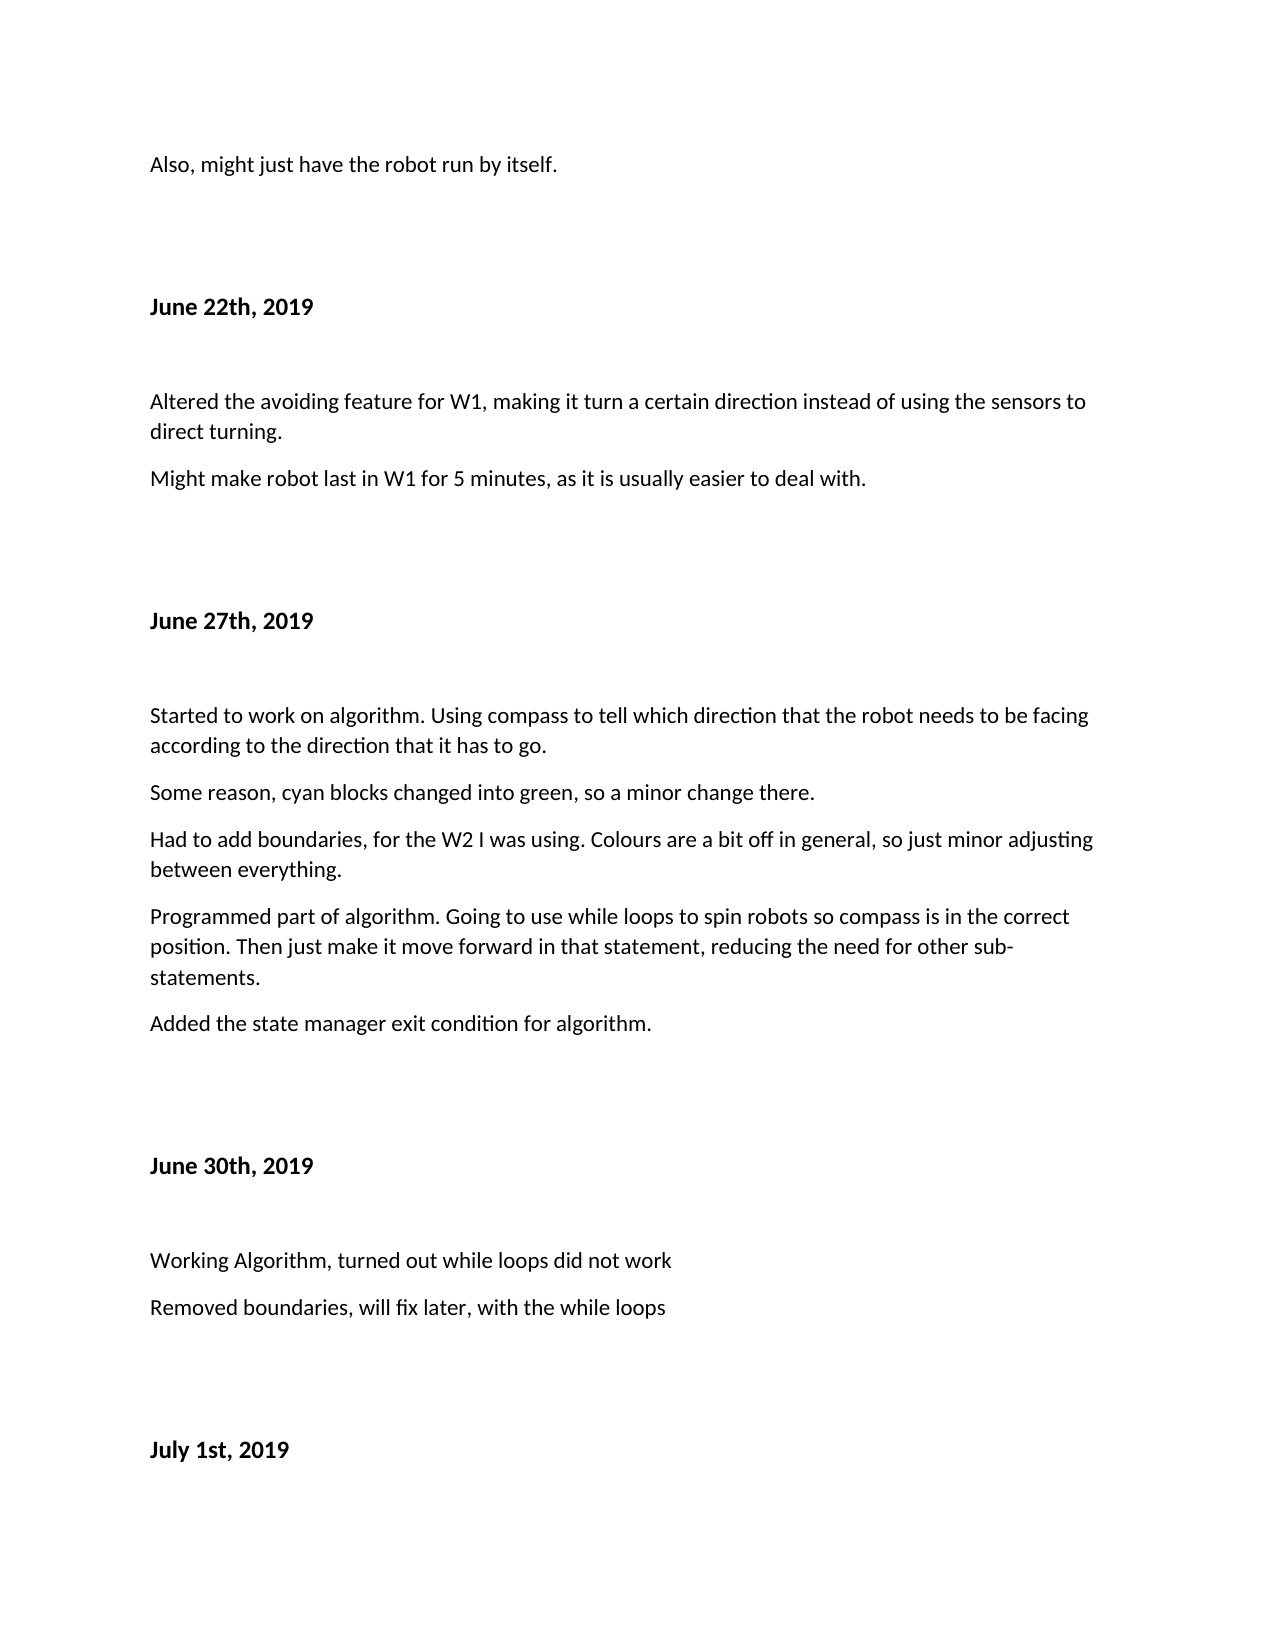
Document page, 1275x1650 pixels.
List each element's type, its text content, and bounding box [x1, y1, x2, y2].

text Some reason, cyan blocks changed into green, so a minor change there. [150, 778, 1125, 806]
text June 30th, 2019 [150, 1150, 1125, 1181]
text Removed boundaries, will fix later, with the while loops [150, 1293, 1125, 1322]
text Had to add boundaries, for the W2 I was using. Colours are a bit off in general, so just minor adjusting between everything. [150, 825, 1125, 883]
text Working Algorithm, turned out while loops did not work [150, 1247, 1125, 1275]
text Added the state manager exit condition for algorithm. [150, 1009, 1125, 1038]
text Altered the avoiding feature for W1, making it turn a certain direction instead of using the sensors to direct turning. [150, 387, 1125, 445]
text July 1st, 2019 [150, 1434, 1125, 1465]
text Programmed part of algorithm. Going to use while loops to spin robots so compass is in the correct position. Then just make it move forward in that statement, reducing the need for other sub-statements. [150, 902, 1125, 991]
text Started to work on algorithm. Using compass to tell which direction that the robot needs to be facing according to the direction that it has to go. [150, 701, 1125, 759]
text June 27th, 2019 [150, 605, 1125, 635]
text Also, might just have the robot run by itself. [150, 150, 1125, 178]
text Might make robot last in W1 for 5 minutes, as it is usually easier to deal with. [150, 464, 1125, 492]
text June 22th, 2019 [150, 291, 1125, 321]
